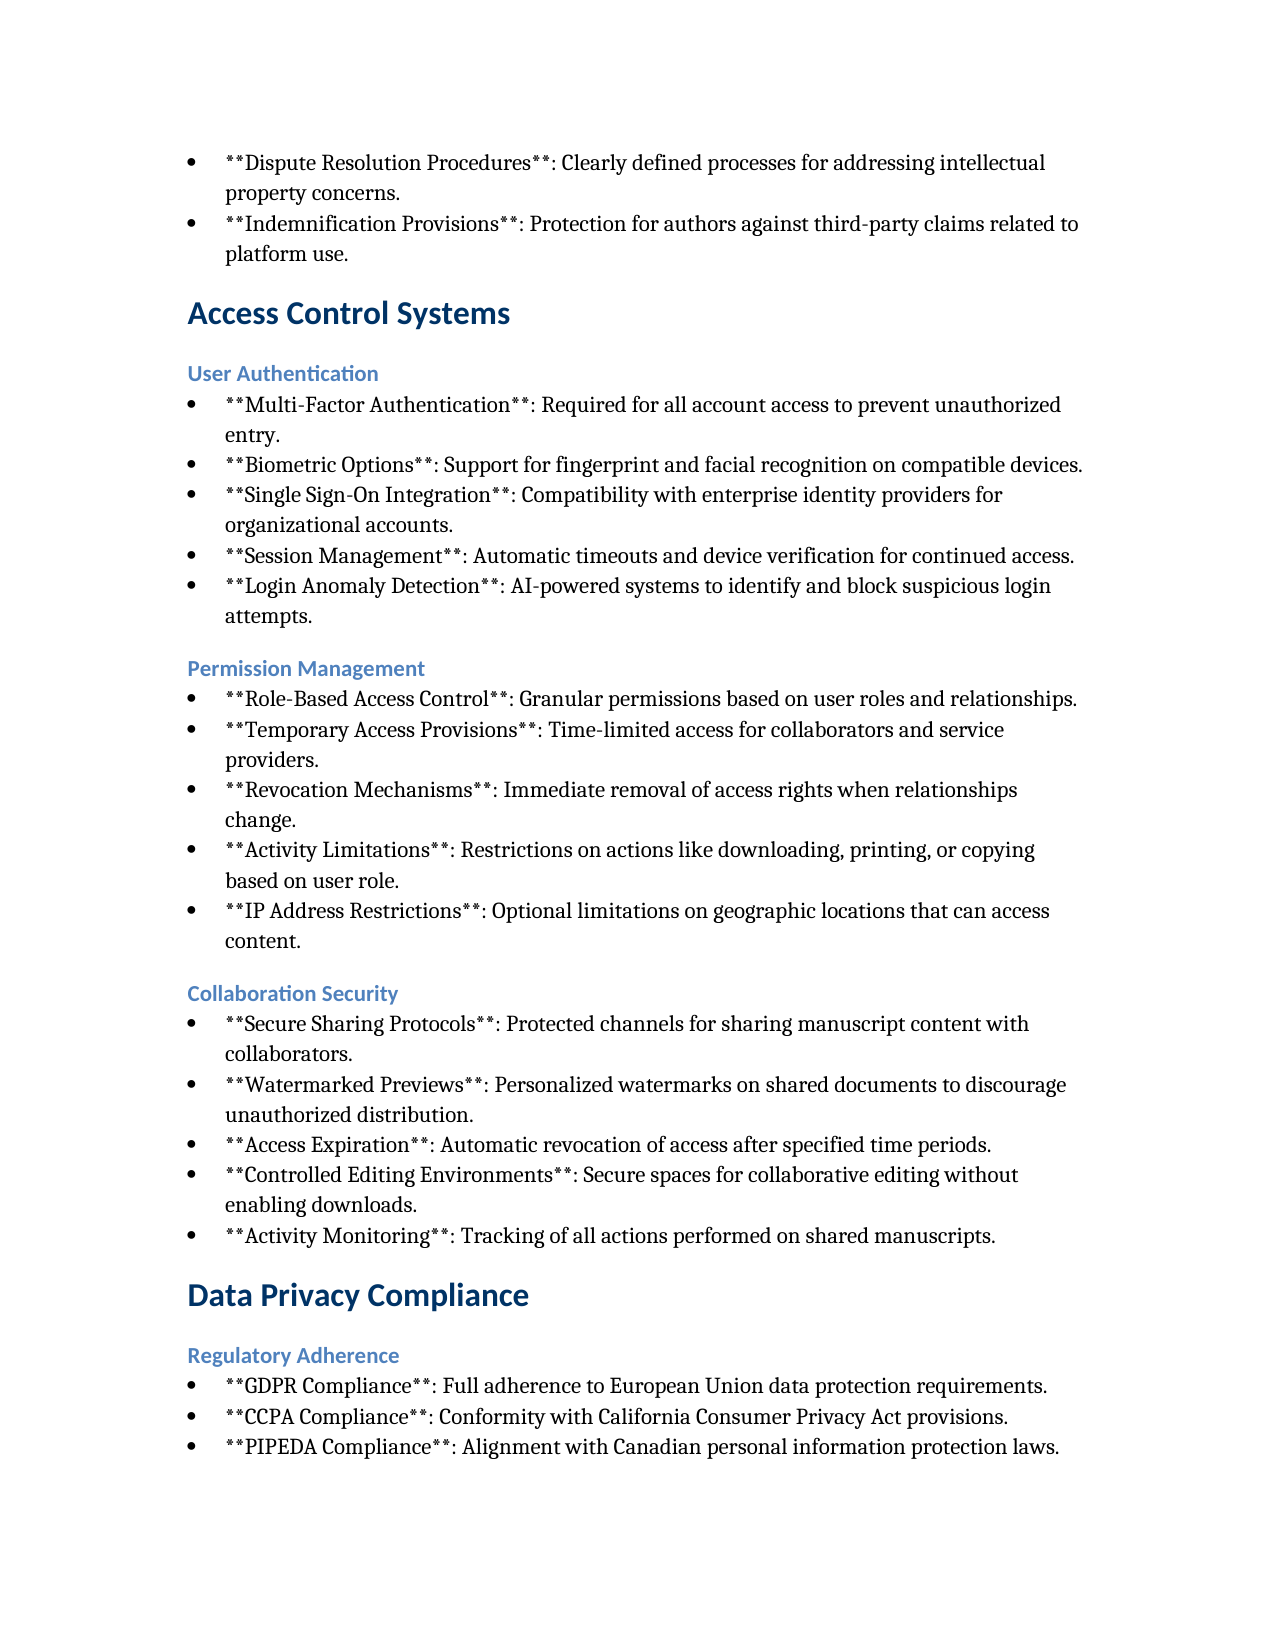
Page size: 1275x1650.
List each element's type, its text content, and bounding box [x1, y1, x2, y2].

list **Multi-Factor Authentication**: Required for all account access to prevent unauthorized entry. [187, 391, 1087, 448]
list **Login Anomaly Detection**: AI-powered systems to identify and block suspicious login attempts. [187, 573, 1087, 629]
subtitle Regulatory Adherence [187, 1341, 1087, 1369]
list **Activity Limitations**: Restrictions on actions like downloading, printing, or copying based on user role. [187, 837, 1087, 894]
list **CCPA Compliance**: Conformity with California Consumer Privacy Act provisions. [187, 1403, 1087, 1430]
subtitle User Authentication [187, 359, 1087, 387]
list **Biometric Options**: Support for fingerprint and facial recognition on compatible devices. [187, 452, 1087, 478]
subtitle Permission Management [187, 654, 1087, 682]
list **IP Address Restrictions**: Optional limitations on geographic locations that can access content. [187, 898, 1087, 954]
list **Single Sign-On Integration**: Compatibility with enterprise identity providers for organizational accounts. [187, 482, 1087, 539]
list **Role-Based Access Control**: Granular permissions based on user roles and relationships. [187, 686, 1087, 712]
list **Revocation Mechanisms**: Immediate removal of access rights when relationships change. [187, 777, 1087, 833]
list **Access Expiration**: Automatic revocation of access after specified time periods. [187, 1132, 1087, 1158]
subtitle Collaboration Security [187, 979, 1087, 1007]
list **Session Management**: Automatic timeouts and device verification for continued access. [187, 542, 1087, 569]
subtitle Data Privacy Compliance [187, 1273, 1087, 1314]
list **PIPEDA Compliance**: Alignment with Canadian personal information protection laws. [187, 1434, 1087, 1460]
list **Indemnification Provisions**: Protection for authors against third-party claims related to platform use. [187, 210, 1087, 267]
list **Watermarked Previews**: Personalized watermarks on shared documents to discourage unauthorized distribution. [187, 1071, 1087, 1128]
list **Activity Monitoring**: Tracking of all actions performed on shared manuscripts. [187, 1222, 1087, 1249]
list **GDPR Compliance**: Full adherence to European Union data protection requirements. [187, 1373, 1087, 1400]
list **Controlled Editing Environments**: Secure spaces for collaborative editing without enabling downloads. [187, 1162, 1087, 1219]
subtitle Access Control Systems [187, 292, 1087, 332]
list **Dispute Resolution Procedures**: Clearly defined processes for addressing intellectual property concerns. [187, 150, 1087, 207]
list **Secure Sharing Protocols**: Protected channels for sharing manuscript content with collaborators. [187, 1011, 1087, 1068]
list **Temporary Access Provisions**: Time-limited access for collaborators and service providers. [187, 716, 1087, 773]
